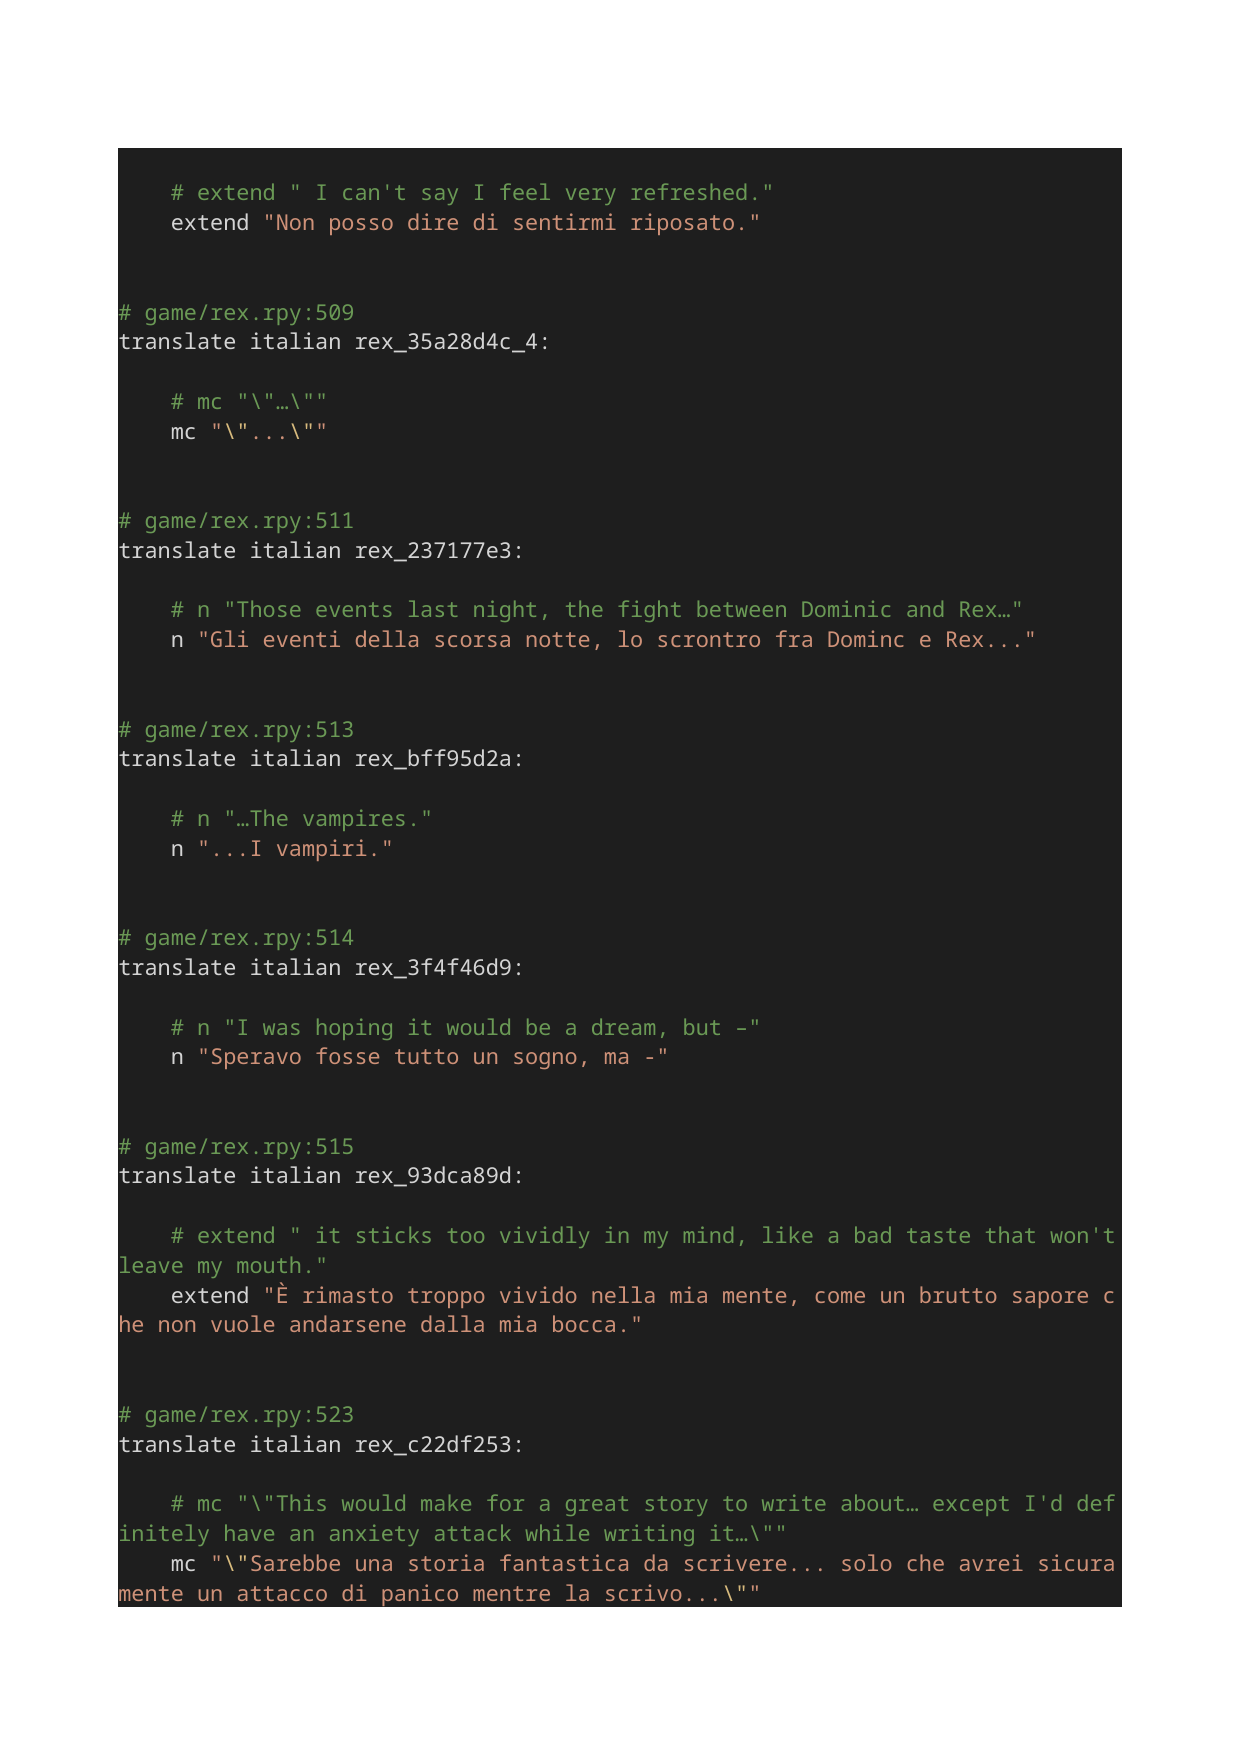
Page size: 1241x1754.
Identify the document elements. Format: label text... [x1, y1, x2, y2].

text extend "È rimasto troppo vivido nella mia mente, come un brutto sapore che non vuole andarsene dalla mia bocca." [118, 1280, 1122, 1339]
text extend "Non posso dire di sentirmi riposato." [118, 207, 1122, 237]
text mc "\"...\"" [118, 416, 1122, 446]
text # n "…The vampires." [118, 803, 1122, 833]
text # game/rex.rpy:514 [118, 922, 1122, 952]
text translate italian rex_bff95d2a: [118, 743, 1122, 773]
text translate italian rex_93dca89d: [118, 1161, 1122, 1190]
text # game/rex.rpy:515 [118, 1131, 1122, 1161]
text # extend " I can't say I feel very refreshed." [118, 177, 1122, 207]
text # extend " it sticks too vividly in my mind, like a bad taste that won't leave my mouth." [118, 1220, 1122, 1280]
text # game/rex.rpy:523 [118, 1399, 1122, 1429]
text # n "Those events last night, the fight between Dominic and Rex…" [118, 594, 1122, 624]
text # game/rex.rpy:511 [118, 505, 1122, 535]
text # game/rex.rpy:509 [118, 297, 1122, 326]
text # n "I was hoping it would be a dream, but –" [118, 1012, 1122, 1041]
text # mc "\"…\"" [118, 386, 1122, 416]
text translate italian rex_237177e3: [118, 535, 1122, 565]
text n "Speravo fosse tutto un sogno, ma -" [118, 1041, 1122, 1071]
text n "...I vampiri." [118, 833, 1122, 863]
text translate italian rex_35a28d4c_4: [118, 326, 1122, 356]
text # game/rex.rpy:513 [118, 714, 1122, 743]
text mc "\"Sarebbe una storia fantastica da scrivere... solo che avrei sicuramente un attacco di panico mentre la scrivo...\"" [118, 1548, 1122, 1607]
text translate italian rex_c22df253: [118, 1429, 1122, 1458]
text translate italian rex_3f4f46d9: [118, 952, 1122, 982]
text # mc "\"This would make for a great story to write about… except I'd definitely have an anxiety attack while writing it…\"" [118, 1488, 1122, 1548]
text n "Gli eventi della scorsa notte, lo scrontro fra Dominc e Rex..." [118, 624, 1122, 654]
